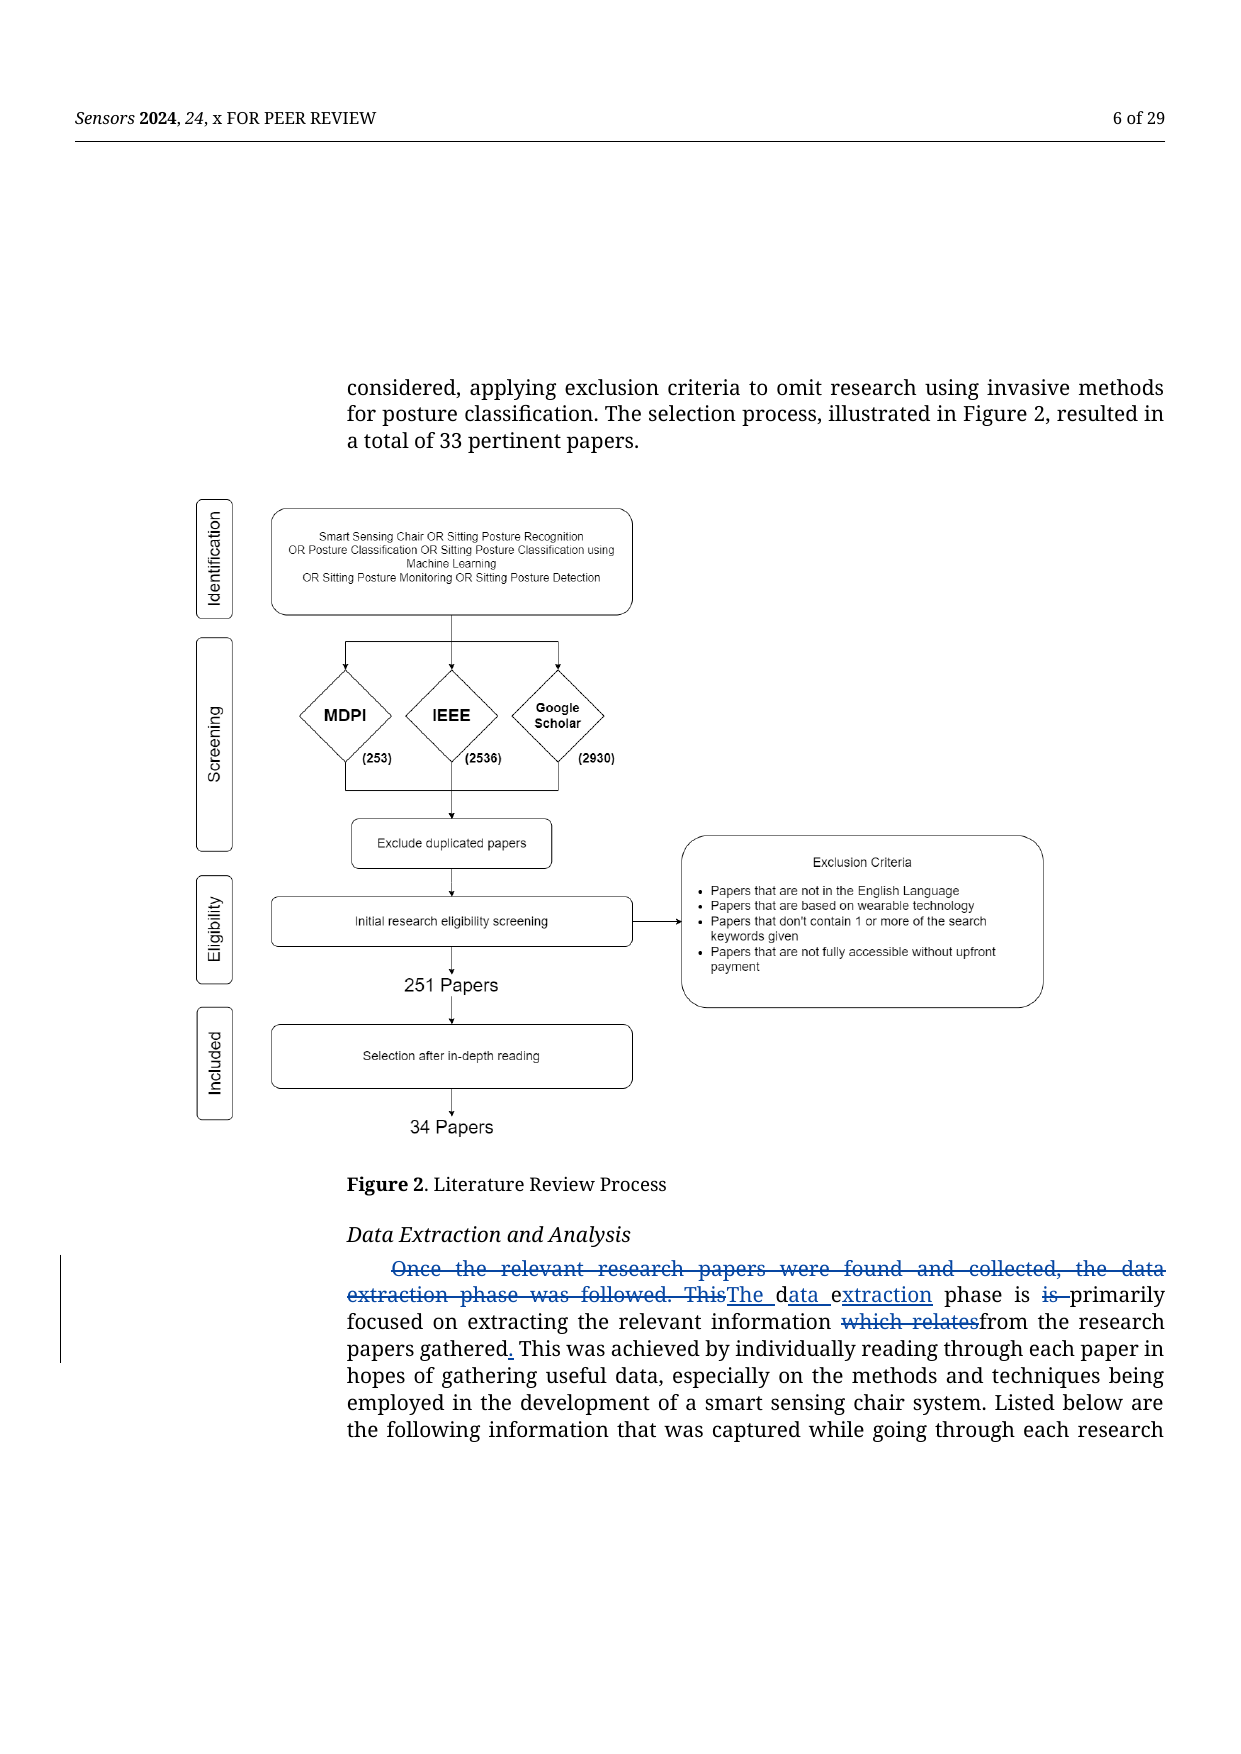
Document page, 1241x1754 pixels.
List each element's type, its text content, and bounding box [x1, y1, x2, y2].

text Figure 2. Literature Review Process [347, 1172, 1165, 1196]
picture [196, 500, 1044, 1138]
subtitle Data Extraction and Analysis [347, 1221, 1165, 1248]
